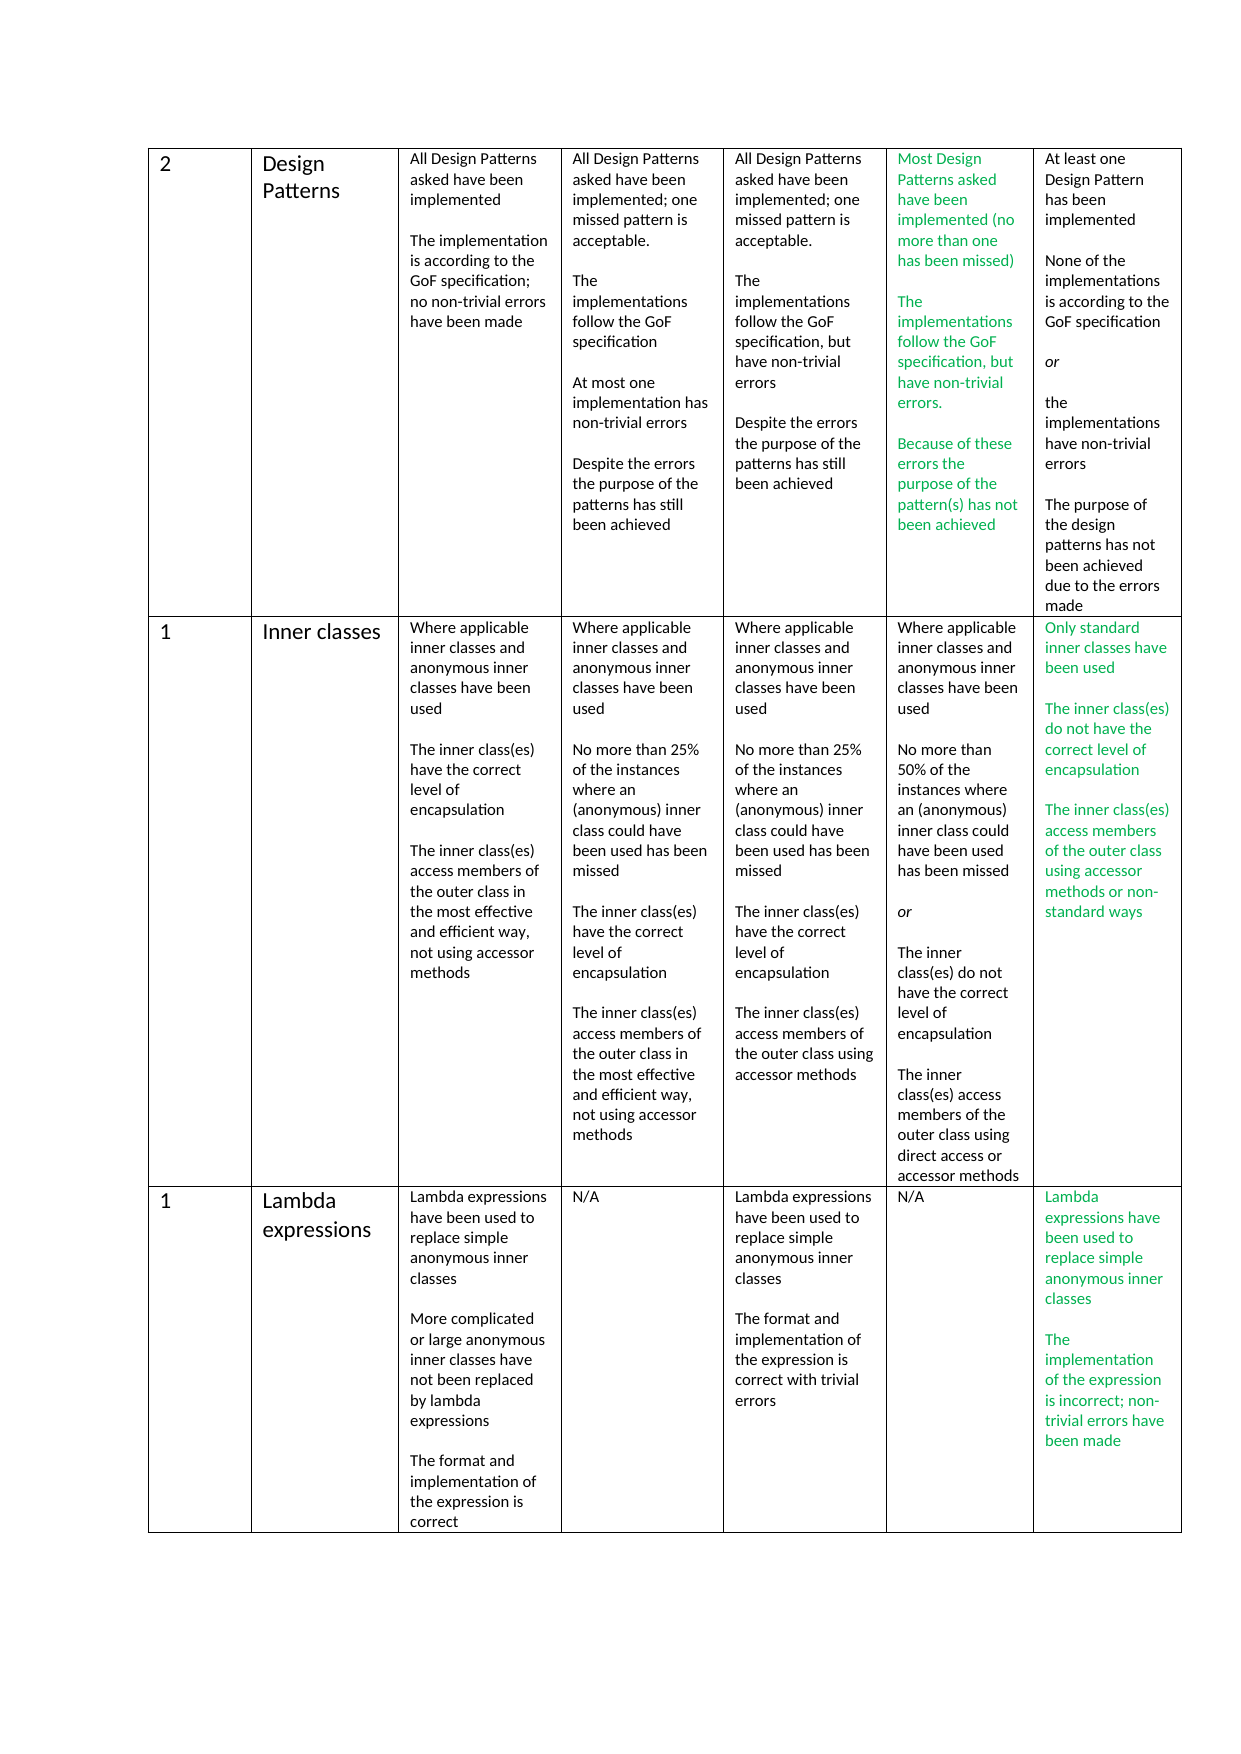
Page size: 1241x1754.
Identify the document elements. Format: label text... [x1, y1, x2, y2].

table_cell N/A [562, 1187, 723, 1532]
table_cell Where applicable inner classes and anonymous inner classes have been used No more than 25% of the instances where an (anonymous) inner class could have been used has been missed The inner class(es) have the correct level of encapsulation The inner class(es) access members of the outer class using accessor methods [724, 617, 886, 1186]
table_header All Design Patterns asked have been implemented The implementation is according to the GoF specification; no non-trivial errors have been made [399, 149, 561, 616]
table_cell 1 [149, 617, 251, 1186]
table_cell Lambda expressions have been used to replace simple anonymous inner classes The format and implementation of the expression is correct with trivial errors [724, 1187, 886, 1532]
table_header At least one Design Pattern has been implemented None of the implementations is according to the GoF specification or the implementations have non-trivial errors The purpose of the design patterns has not been achieved due to the errors made [1034, 149, 1181, 616]
table_cell Lambda expressions have been used to replace simple anonymous inner classes More complicated or large anonymous inner classes have not been replaced by lambda expressions The format and implementation of the expression is correct [399, 1187, 561, 1532]
table_header 2 [149, 149, 251, 616]
table_cell Only standard inner classes have been used The inner class(es) do not have the correct level of encapsulation The inner class(es) access members of the outer class using accessor methods or non-standard ways [1034, 617, 1181, 1186]
table_cell 1 [149, 1187, 251, 1532]
table_cell N/A [887, 1187, 1033, 1532]
table_cell Lambda expressions [252, 1187, 398, 1532]
table_cell Inner classes [252, 617, 398, 1186]
table_cell Where applicable inner classes and anonymous inner classes have been used The inner class(es) have the correct level of encapsulation The inner class(es) access members of the outer class in the most effective and efficient way, not using accessor methods [399, 617, 561, 1186]
table_header All Design Patterns asked have been implemented; one missed pattern is acceptable. The implementations follow the GoF specification, but have non-trivial errors Despite the errors the purpose of the patterns has still been achieved [724, 149, 886, 616]
table_header Most Design Patterns asked have been implemented (no more than one has been missed) The implementations follow the GoF specification, but have non-trivial errors. Because of these errors the purpose of the pattern(s) has not been achieved [887, 149, 1033, 616]
table_cell Where applicable inner classes and anonymous inner classes have been used No more than 25% of the instances where an (anonymous) inner class could have been used has been missed The inner class(es) have the correct level of encapsulation The inner class(es) access members of the outer class in the most effective and efficient way, not using accessor methods [562, 617, 723, 1186]
table_cell Lambda expressions have been used to replace simple anonymous inner classes The implementation of the expression is incorrect; non-trivial errors have been made [1034, 1187, 1181, 1532]
table_header All Design Patterns asked have been implemented; one missed pattern is acceptable. The implementations follow the GoF specification At most one implementation has non-trivial errors Despite the errors the purpose of the patterns has still been achieved [562, 149, 723, 616]
table_cell Where applicable inner classes and anonymous inner classes have been used No more than 50% of the instances where an (anonymous) inner class could have been used has been missed or The inner class(es) do not have the correct level of encapsulation The inner class(es) access members of the outer class using direct access or accessor methods [887, 617, 1033, 1186]
table_header Design Patterns [252, 149, 398, 616]
